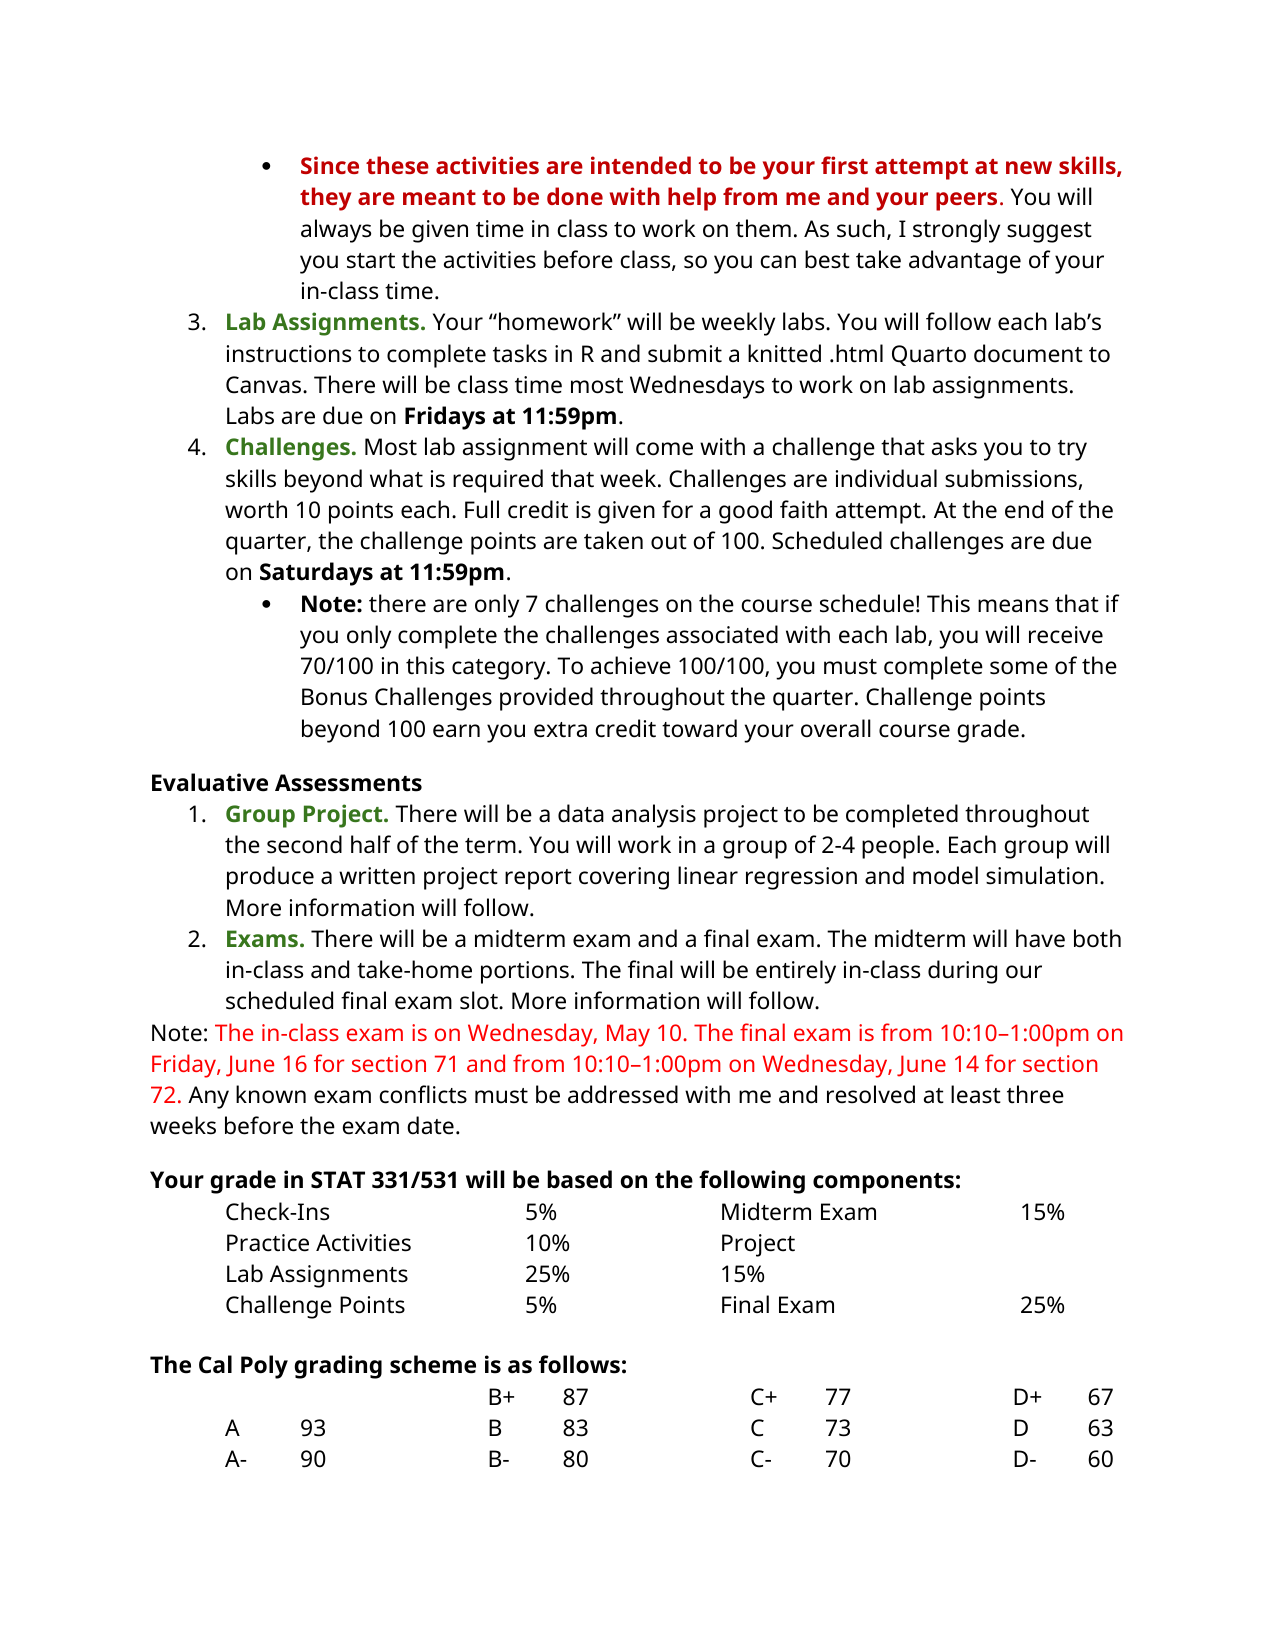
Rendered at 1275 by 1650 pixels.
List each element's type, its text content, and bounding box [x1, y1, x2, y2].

text C- 70 [750, 1443, 862, 1474]
text B 83 [487, 1412, 600, 1443]
list Challenges. Most lab assignment will come with a challenge that asks you to try skills beyond what is required that week. Challenges are individual submissions, worth 10 points each. Full credit is given for a good faith attempt. At the end of the quarter, the challenge points are taken out of 100. Scheduled challenges are due on Saturdays at 11:59pm. [187, 431, 1125, 587]
text B+ 87 [487, 1380, 600, 1412]
text Evaluative Assessments [150, 766, 1125, 798]
text Check-Ins 5% [150, 1195, 630, 1227]
text C 73 [750, 1412, 862, 1443]
list Lab Assignments. Your “homework” will be weekly labs. You will follow each lab’s instructions to complete tasks in R and submit a knitted .html Quarto document to Canvas. There will be class time most Wednesdays to work on lab assignments. Labs are due on Fridays at 11:59pm. [187, 306, 1125, 431]
text C+ 77 [750, 1380, 862, 1412]
text Practice Activities 10% [150, 1227, 630, 1258]
text Midterm Exam 15% [645, 1195, 1125, 1227]
text D 63 [1012, 1412, 1125, 1443]
text A- 90 [225, 1443, 337, 1474]
text Final Exam 25% [645, 1289, 1125, 1320]
list Group Project. There will be a data analysis project to be completed throughout the second half of the term. You will work in a group of 2-4 people. Each group will produce a written project report covering linear regression and model simulation. More information will follow. [187, 798, 1125, 923]
text Project 15% [645, 1227, 1125, 1289]
text Challenge Points 5% [150, 1289, 630, 1320]
text D+ 67 [1012, 1380, 1125, 1412]
text B- 80 [487, 1443, 600, 1474]
text A 93 [225, 1412, 337, 1443]
list Exams. There will be a midterm exam and a final exam. The midterm will have both in-class and take-home portions. The final will be entirely in-class during our scheduled final exam slot. More information will follow. [187, 923, 1125, 1016]
list Since these activities are intended to be your first attempt at new skills, they are meant to be done with help from me and your peers. You will always be given time in class to work on them. As such, I strongly suggest you start the activities before class, so you can best take advantage of your in-class time. [262, 150, 1125, 306]
text Note: The in-class exam is on Wednesday, May 10. The final exam is from 10:10–1:00pm on Friday, June 16 for section 71 and from 10:10–1:00pm on Wednesday, June 14 for section 72. Any known exam conflicts must be addressed with me and resolved at least three weeks before the exam date. [150, 1016, 1125, 1141]
list Note: there are only 7 challenges on the course schedule! This means that if you only complete the challenges associated with each lab, you will receive 70/100 in this category. To achieve 100/100, you must complete some of the Bonus Challenges provided throughout the quarter. Challenge points beyond 100 earn you extra credit toward your overall course grade. [262, 587, 1125, 744]
text Lab Assignments 25% [150, 1258, 630, 1289]
text D- 60 [1012, 1443, 1125, 1474]
text Your grade in STAT 331/531 will be based on the following components: [150, 1164, 1125, 1195]
text The Cal Poly grading scheme is as follows: [150, 1349, 1125, 1380]
